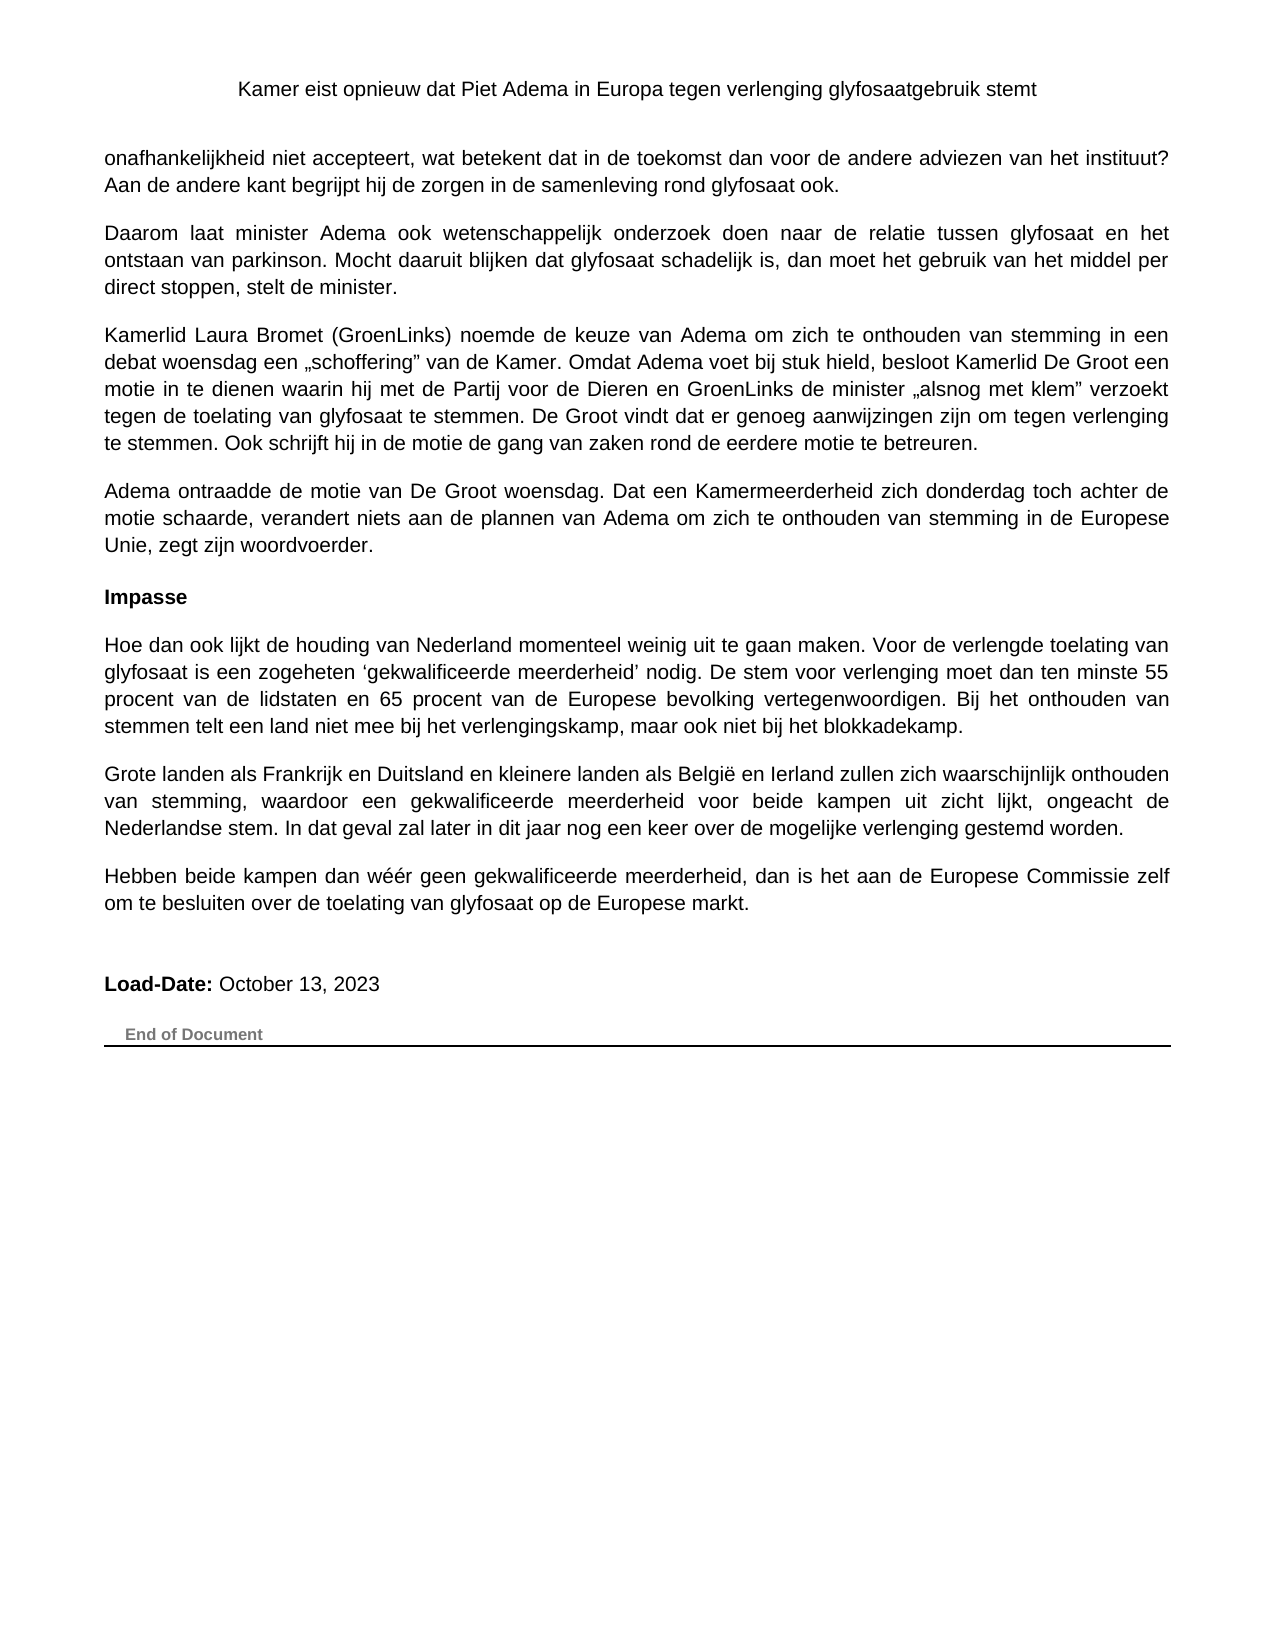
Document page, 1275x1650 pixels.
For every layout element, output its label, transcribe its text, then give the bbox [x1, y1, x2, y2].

text Hebben beide kampen dan wéér geen gekwalificeerde meerderheid, dan is het aan de Europese Commissie zelf om te besluiten over de toelating van glyfosaat op de Europese markt. [104, 861, 1171, 915]
text Grote landen als Frankrijk en Duitsland en kleinere landen als België en Ierland zullen zich waarschijnlijk onthouden van stemming, waardoor een gekwalificeerde meerderheid voor beide kampen uit zicht lijkt, ongeacht de Nederlandse stem. In dat geval zal later in dit jaar nog een keer over de mogelijke verlenging gestemd worden. [104, 759, 1171, 840]
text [104, 142, 1171, 196]
text Adema ontraadde de motie van De Groot woensdag. Dat een Kamermeerderheid zich donderdag toch achter de motie schaarde, verandert niets aan de plannen van Adema om zich te onthouden van stemming in de Europese Unie, zegt zijn woordvoerder. [104, 476, 1171, 557]
text Kamerlid Laura Bromet (GroenLinks) noemde de keuze van Adema om zich te onthouden van stemming in een debat woensdag een „schoffering” van de Kamer. Omdat Adema voet bij stuk hield, besloot Kamerlid De Groot een motie in te dienen waarin hij met de Partij voor de Dieren en GroenLinks de minister „alsnog met klem” verzoekt tegen de toelating van glyfosaat te stemmen. De Groot vindt dat er genoeg aanwijzingen zijn om tegen verlenging te stemmen. Ook schrijft hij in de motie de gang van zaken rond de eerdere motie te betreuren. [104, 319, 1171, 455]
text Impasse [104, 582, 1171, 609]
text End of Document [125, 1025, 1171, 1044]
text Hoe dan ook lijkt de houding van Nederland momenteel weinig uit te gaan maken. Voor de verlengde toelating van glyfosaat is een zogeheten ‘gekwalificeerde meerderheid’ nodig. De stem voor verlenging moet dan ten minste 55 procent van de lidstaten en 65 procent van de Europese bevolking vertegenwoordigen. Bij het onthouden van stemmen telt een land niet mee bij het verlengingskamp, maar ook niet bij het blokkadekamp. [104, 630, 1171, 738]
text Load-Date: October 13, 2023 [104, 940, 1171, 996]
text Daarom laat minister Adema ook wetenschappelijk onderzoek doen naar de relatie tussen glyfosaat en het ontstaan van parkinson. Mocht daaruit blijken dat glyfosaat schadelijk is, dan moet het gebruik van het middel per direct stoppen, stelt de minister. [104, 217, 1171, 298]
